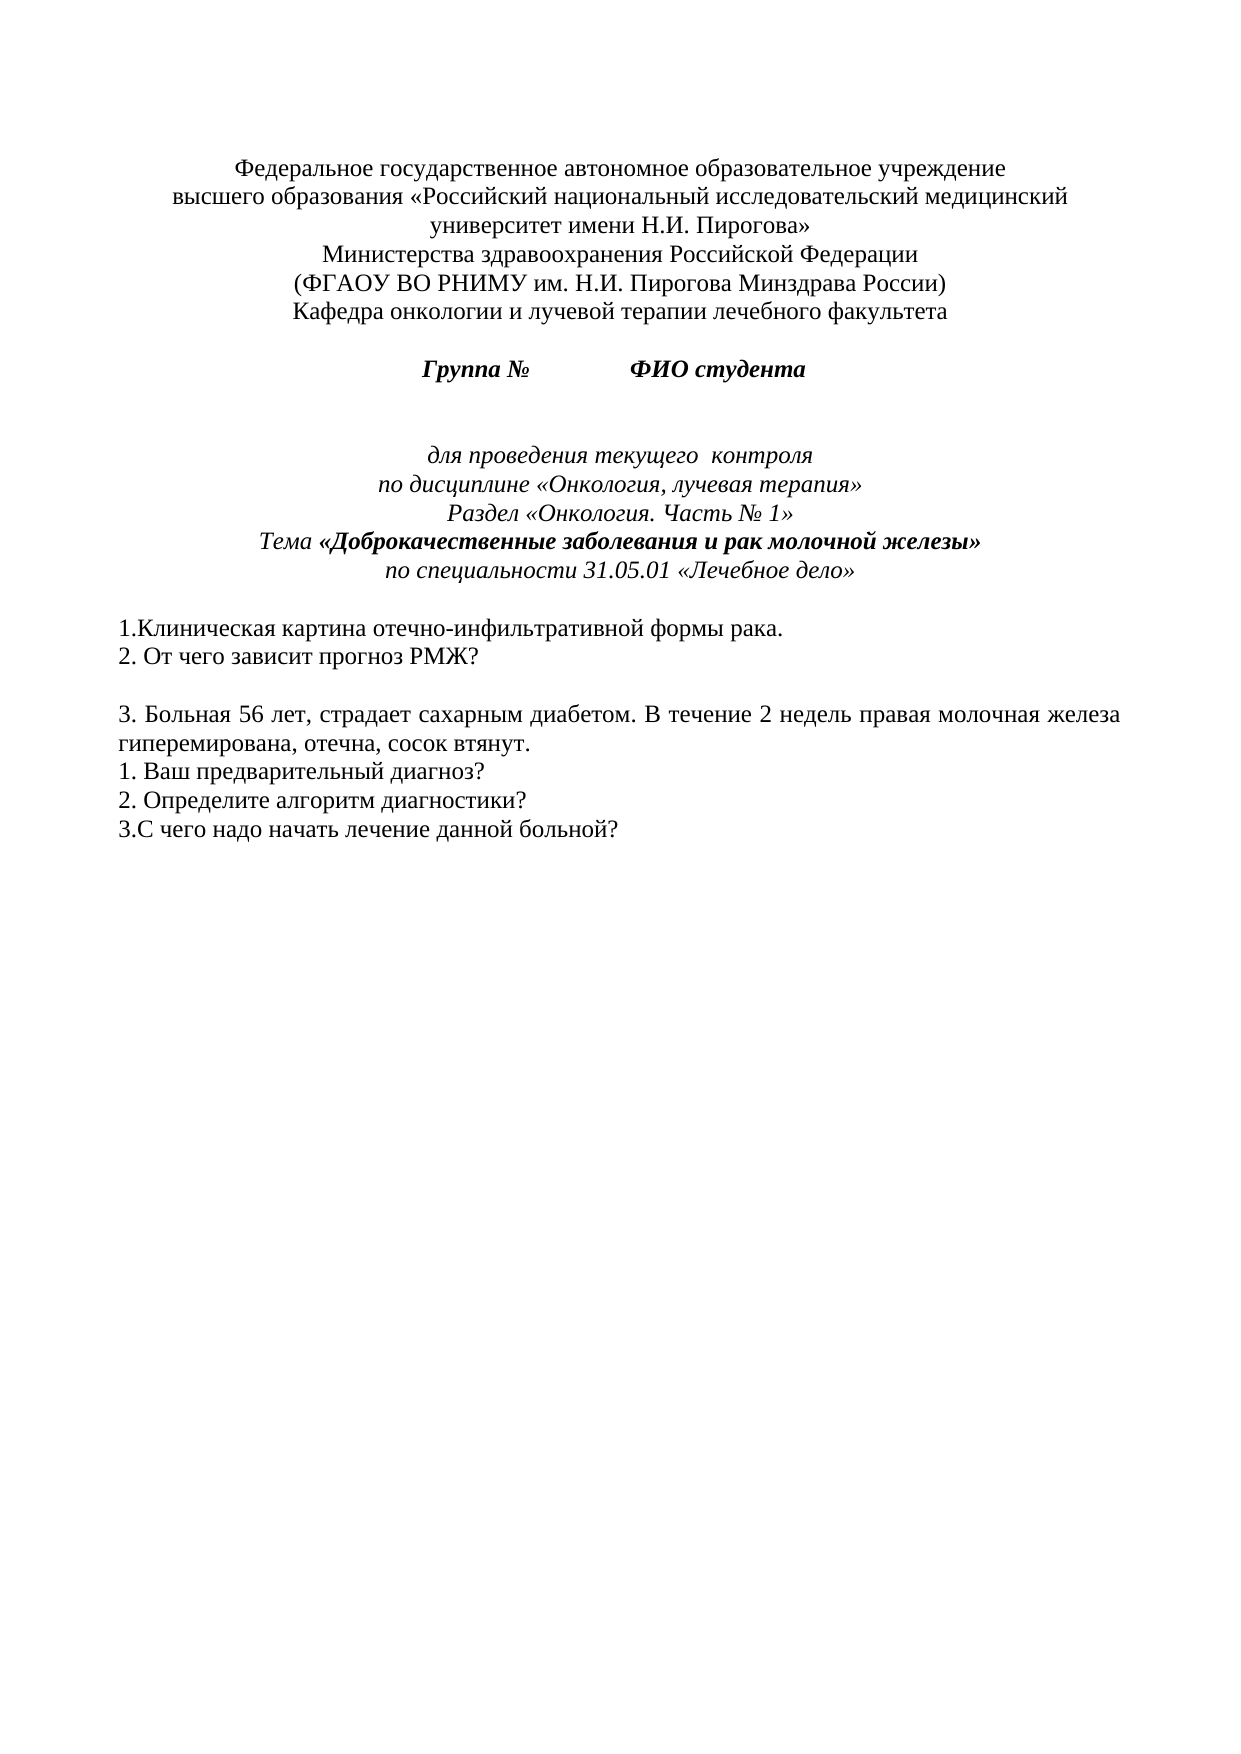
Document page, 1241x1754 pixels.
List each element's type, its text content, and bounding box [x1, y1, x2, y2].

text по дисциплине «Онкология, лучевая терапия» [118, 469, 1122, 498]
text 2. От чего зависит прогноз РМЖ? [118, 641, 1122, 670]
text 3. Больная 56 лет, страдает сахарным диабетом. В течение 2 недель правая молочная железа гиперемирована, отечна, сосок втянут. [118, 699, 1122, 756]
text Группа № ФИО студента [118, 354, 1122, 383]
text по специальности 31.05.01 «Лечебное дело» [118, 555, 1122, 584]
text Раздел «Онкология. Часть № 1» [118, 498, 1122, 526]
text 2. Определите алгоритм диагностики? [118, 785, 1122, 814]
text высшего образования «Российский национальный исследовательский медицинский университет имени Н.И. Пирогова» [118, 181, 1122, 239]
text Министерства здравоохранения Российской Федерации [118, 239, 1122, 268]
text 1.Клиническая картина отечно-инфильтративной формы рака. [118, 613, 1122, 641]
text Кафедра онкологии и лучевой терапии лечебного факультета [118, 296, 1122, 325]
text 1. Ваш предварительный диагноз? [118, 756, 1122, 785]
text 3.С чего надо начать лечение данной больной? [118, 814, 1122, 843]
text (ФГАОУ ВО РНИМУ им. Н.И. Пирогова Минздрава России) [118, 268, 1122, 296]
text Тема «Доброкачественные заболевания и рак молочной железы» [118, 526, 1122, 555]
text Федеральное государственное автономное образовательное учреждение [118, 153, 1122, 181]
text для проведения текущего контроля [118, 440, 1122, 469]
